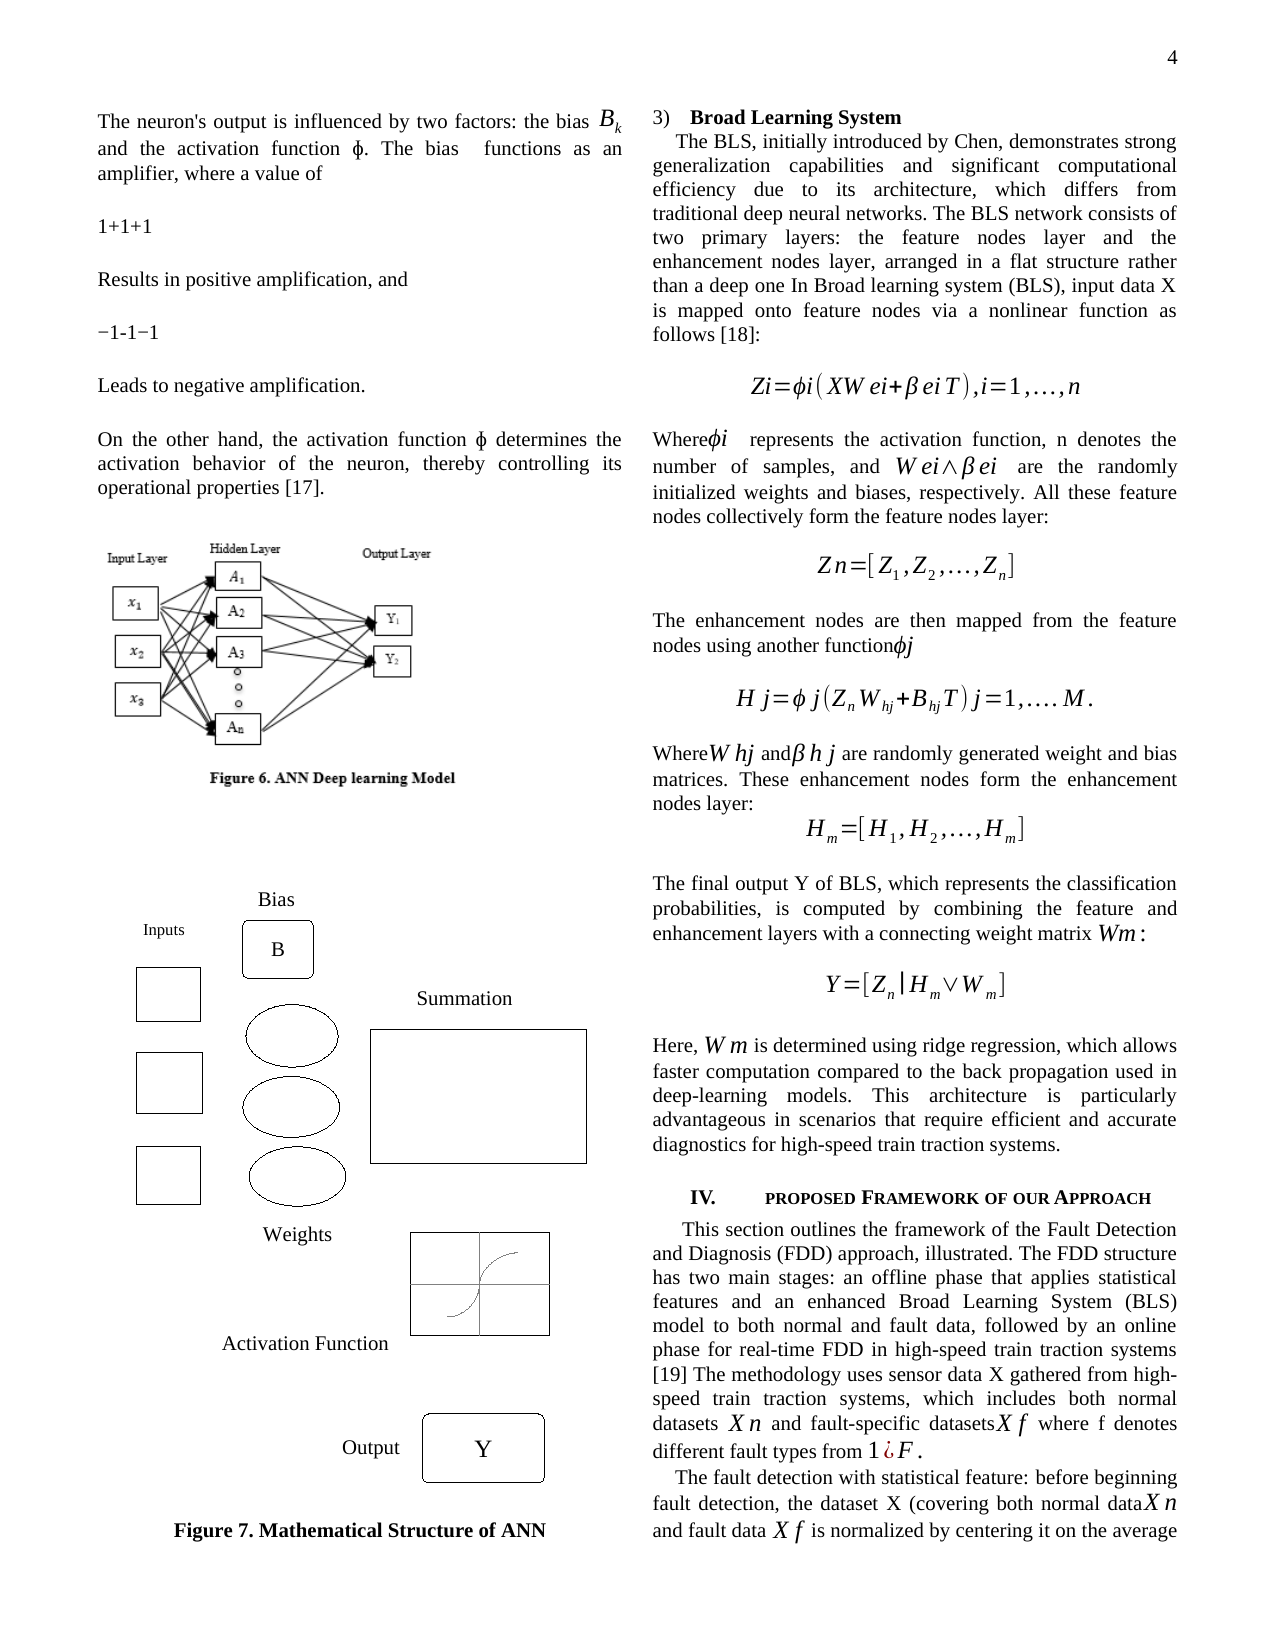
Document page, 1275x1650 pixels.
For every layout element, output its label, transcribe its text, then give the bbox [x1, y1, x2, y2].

text 1+1+1 [97, 214, 622, 238]
text The final output Y of BLS, which represents the classification probabilities, is computed by combining the feature and enhancement layers with a connecting weight matrix [652, 871, 1177, 947]
subtitle proposed Framework of our Approach [690, 1185, 1177, 1209]
text Leads to negative amplification. [97, 373, 622, 397]
text Where and are randomly generated weight and bias matrices. These enhancement nodes form the enhancement nodes layer: [652, 739, 1177, 815]
list Broad Learning System [652, 105, 1177, 129]
text Results in positive amplification, and [97, 267, 622, 291]
text Here, is determined using ridge regression, which allows faster computation compared to the back propagation used in deep-learning models. This architecture is particularly advantageous in scenarios that require efficient and accurate diagnostics for high-speed train traction systems. [652, 1032, 1177, 1156]
text Figure 7. Mathematical Structure of ANN [97, 1518, 622, 1542]
text This section outlines the framework of the Fault Detection and Diagnosis (FDD) approach, illustrated. The FDD structure has two main stages: an offline phase that applies statistical features and an enhanced Broad Learning System (BLS) model to both normal and fault data, followed by an online phase for real-time FDD in high-speed train traction systems [19] The methodology uses sensor data X gathered from high-speed train traction systems, which includes both normal datasets and fault-specific datasets where f denotes different fault types from [652, 1217, 1177, 1465]
text The enhancement nodes are then mapped from the feature nodes using another function [652, 607, 1177, 659]
text On the other hand, the activation function ɸ determines the activation behavior of the neuron, thereby controlling its operational properties [17]. [97, 427, 622, 499]
text Where represents the activation function, n denotes the number of samples, and are the randomly initialized weights and biases, respectively. All these feature nodes collectively form the feature nodes layer: [652, 425, 1177, 528]
text The BLS, initially introduced by Chen, demonstrates strong generalization capabilities and significant computational efficiency due to its architecture, which differs from traditional deep neural networks. The BLS network consists of two primary layers: the feature nodes layer and the enhancement nodes layer, arranged in a flat structure rather than a deep one In Broad learning system (BLS), input data X is mapped onto feature nodes via a nonlinear function as follows [18]: [652, 129, 1177, 346]
picture [97, 527, 515, 827]
text −1-1−1 [97, 320, 622, 344]
text The neuron's output is influenced by two factors: the bias ​ and the activation function ɸ. The bias ​ functions as an amplifier, where a value of [97, 105, 622, 184]
